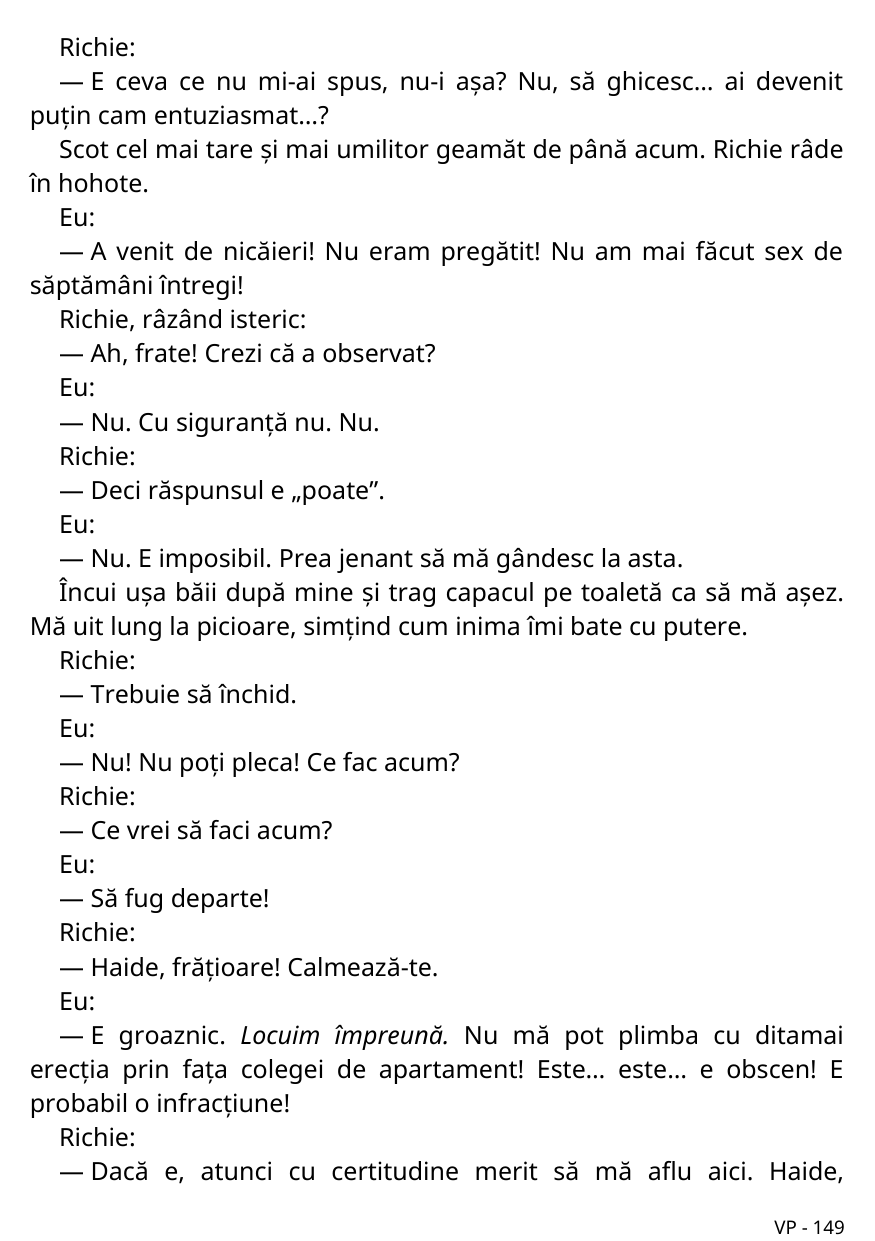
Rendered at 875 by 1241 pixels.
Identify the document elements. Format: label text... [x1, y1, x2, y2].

text Eu: [29, 983, 844, 1017]
text — E groaznic. Locuim împreună. Nu mă pot plimba cu ditamai erecția prin fața colegei de apartament! Este… este… e obscen! E probabil o infracțiune! [29, 1017, 844, 1119]
text Scot cel mai tare și mai umilitor geamăt de până acum. Richie râde în hohote. [29, 132, 844, 200]
text Richie: [29, 1119, 844, 1153]
text Richie: [29, 915, 844, 949]
text Richie: [29, 438, 844, 472]
text — E ceva ce nu mi-ai spus, nu-i așa? Nu, să ghicesc… ai devenit puțin cam entuziasmat…? [29, 63, 844, 132]
text Eu: [29, 370, 844, 404]
text — Nu. Cu siguranță nu. Nu. [29, 404, 844, 438]
text Richie: [29, 779, 844, 813]
text Eu: [29, 506, 844, 540]
text — Haide, frățioare! Calmează-te. [29, 949, 844, 983]
text Richie: [29, 29, 844, 63]
text — Deci răspunsul e „poate”. [29, 472, 844, 506]
text — Trebuie să închid. [29, 677, 844, 711]
text — Să fug departe! [29, 881, 844, 915]
text Eu: [29, 711, 844, 745]
text Richie, râzând isteric: [29, 302, 844, 336]
text — Nu. E imposibil. Prea jenant să mă gândesc la asta. [29, 540, 844, 574]
text — A venit de nicăieri! Nu eram pregătit! Nu am mai făcut sex de săptămâni întregi! [29, 234, 844, 302]
text — Ce vrei să faci acum? [29, 813, 844, 847]
text Încui ușa băii după mine și trag capacul pe toaletă ca să mă așez. Mă uit lung la picioare, simțind cum inima îmi bate cu putere. [29, 574, 844, 643]
text Richie: [29, 643, 844, 677]
text — Nu! Nu poți pleca! Ce fac acum? [29, 745, 844, 779]
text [29, 1153, 844, 1188]
text Eu: [29, 200, 844, 234]
text Eu: [29, 847, 844, 881]
text — Ah, frate! Crezi că a observat? [29, 336, 844, 370]
